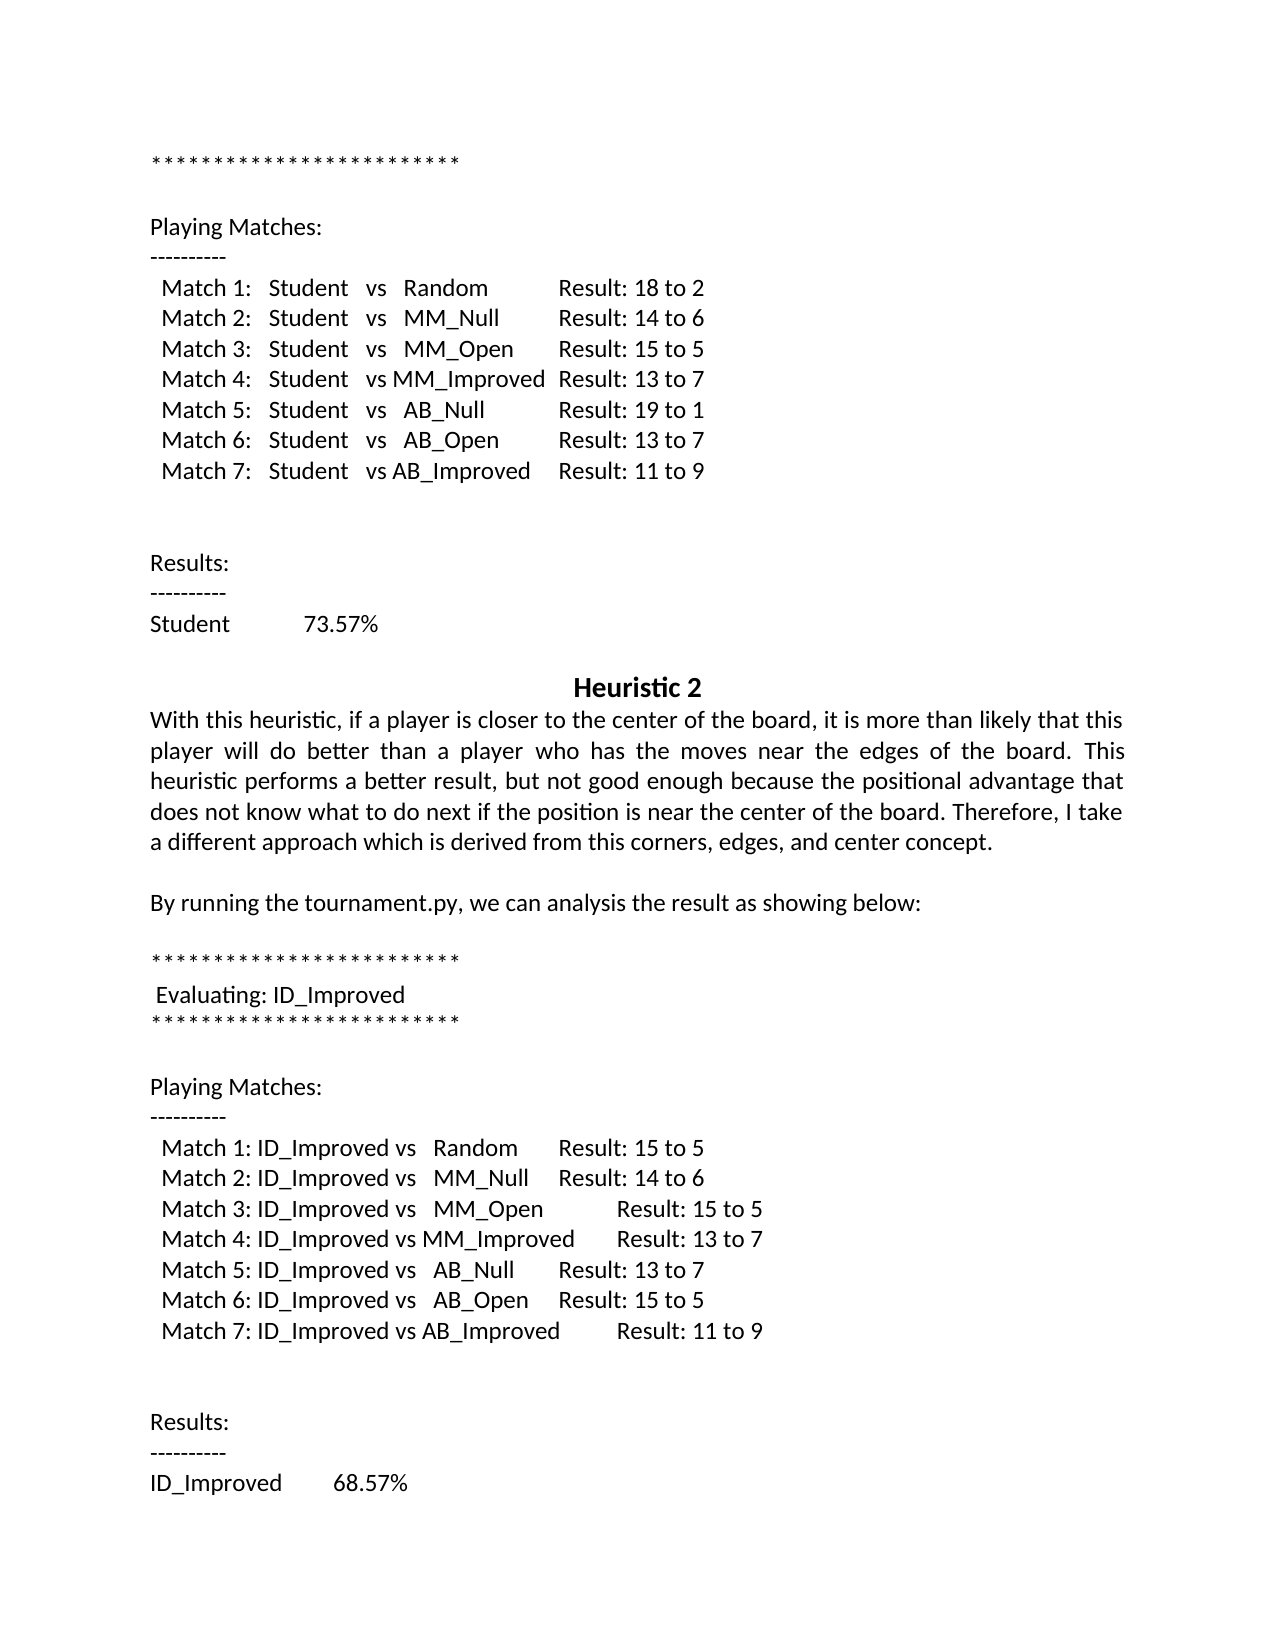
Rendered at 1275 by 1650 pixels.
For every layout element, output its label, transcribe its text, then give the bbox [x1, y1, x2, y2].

text Match 3: Student vs MM_Open Result: 15 to 5 [150, 333, 1125, 364]
text Heuristic 2 [150, 669, 1125, 704]
text ---------- [150, 1101, 1125, 1132]
text Playing Matches: [150, 211, 1125, 242]
text By running the tournament.py, we can analysis the result as showing below: [150, 888, 1125, 918]
text Match 3: ID_Improved vs MM_Open Result: 15 to 5 [150, 1193, 1125, 1223]
text Match 7: ID_Improved vs AB_Improved Result: 11 to 9 [150, 1315, 1125, 1345]
text ---------- [150, 1437, 1125, 1467]
text Match 5: Student vs AB_Null Result: 19 to 1 [150, 394, 1125, 425]
text Match 6: Student vs AB_Open Result: 13 to 7 [150, 425, 1125, 455]
text ID_Improved 68.57% [150, 1467, 1125, 1498]
text Evaluating: ID_Improved [150, 979, 1125, 1010]
text ---------- [150, 577, 1125, 608]
text Results: [150, 1406, 1125, 1437]
text Student 73.57% [150, 608, 1125, 638]
text Match 2: Student vs MM_Null Result: 14 to 6 [150, 303, 1125, 333]
text Match 4: Student vs MM_Improved Result: 13 to 7 [150, 364, 1125, 394]
text ************************* [150, 1010, 1125, 1040]
text ************************* [150, 949, 1125, 979]
text Match 4: ID_Improved vs MM_Improved Result: 13 to 7 [150, 1223, 1125, 1254]
text ---------- [150, 242, 1125, 272]
text Results: [150, 547, 1125, 577]
text Match 1: ID_Improved vs Random Result: 15 to 5 [150, 1132, 1125, 1162]
text Playing Matches: [150, 1071, 1125, 1101]
text Match 6: ID_Improved vs AB_Open Result: 15 to 5 [150, 1284, 1125, 1315]
text Match 5: ID_Improved vs AB_Null Result: 13 to 7 [150, 1254, 1125, 1284]
text Match 2: ID_Improved vs MM_Null Result: 14 to 6 [150, 1162, 1125, 1193]
text With this heuristic, if a player is closer to the center of the board, it is more than likely that this player will do better than a player who has the moves near the edges of the board. This heuristic performs a better result, but not good enough because the positional advantage that does not know what to do next if the position is near the center of the board. Therefore, I take a different approach which is derived from this corners, edges, and center concept. [150, 704, 1125, 857]
text Match 7: Student vs AB_Improved Result: 11 to 9 [150, 455, 1125, 486]
text Match 1: Student vs Random Result: 18 to 2 [150, 272, 1125, 303]
text ************************* [150, 150, 1125, 181]
